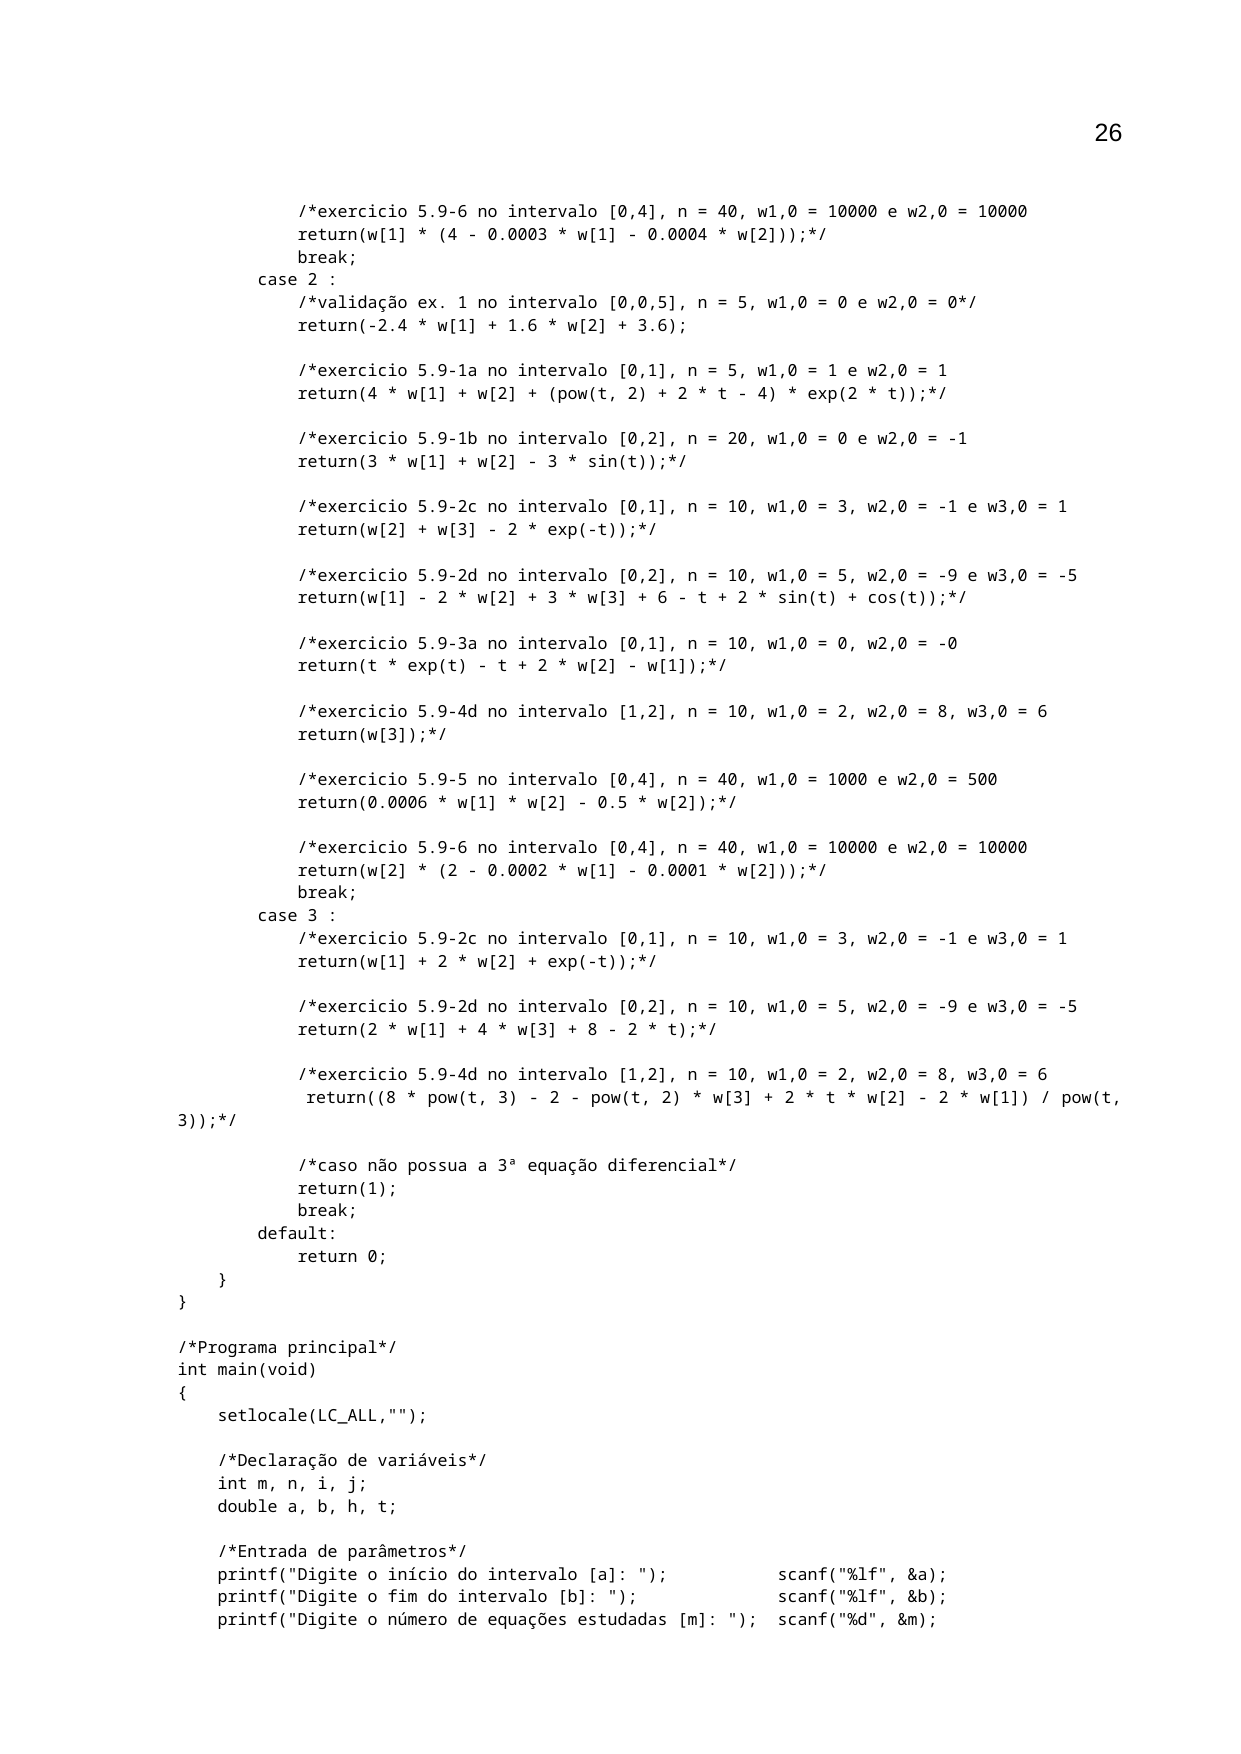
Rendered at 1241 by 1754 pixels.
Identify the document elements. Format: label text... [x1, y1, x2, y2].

text /*validação ex. 1 no intervalo [0,0,5], n = 5, w1,0 = 0 e w2,0 = 0*/ [177, 291, 1122, 313]
text { [177, 1381, 1122, 1403]
text return(t * exp(t) - t + 2 * w[2] - w[1]);*/ [177, 654, 1122, 677]
text printf("Digite o número de equações estudadas [m]: "); scanf("%d", &m); [177, 1608, 1122, 1631]
text setlocale(LC_ALL,""); [177, 1403, 1122, 1426]
text return((8 * pow(t, 3) - 2 - pow(t, 2) * w[3] + 2 * t * w[2] - 2 * w[1]) / pow(t, 3));*/ [177, 1086, 1122, 1131]
text /*exercicio 5.9-6 no intervalo [0,4], n = 40, w1,0 = 10000 e w2,0 = 10000 [177, 836, 1122, 858]
text /*exercicio 5.9-4d no intervalo [1,2], n = 10, w1,0 = 2, w2,0 = 8, w3,0 = 6 [177, 699, 1122, 722]
text /*Declaração de variáveis*/ [177, 1449, 1122, 1472]
text return(w[2] + w[3] - 2 * exp(-t));*/ [177, 518, 1122, 541]
text /*exercicio 5.9-6 no intervalo [0,4], n = 40, w1,0 = 10000 e w2,0 = 10000 [177, 200, 1122, 223]
text /*Entrada de parâmetros*/ [177, 1540, 1122, 1562]
text double a, b, h, t; [177, 1494, 1122, 1517]
text printf("Digite o fim do intervalo [b]: "); scanf("%lf", &b); [177, 1585, 1122, 1608]
text return(w[1] * (4 - 0.0003 * w[1] - 0.0004 * w[2]));*/ [177, 223, 1122, 245]
text return(w[2] * (2 - 0.0002 * w[1] - 0.0001 * w[2]));*/ [177, 858, 1122, 881]
text /*exercicio 5.9-2c no intervalo [0,1], n = 10, w1,0 = 3, w2,0 = -1 e w3,0 = 1 [177, 927, 1122, 949]
text /*exercicio 5.9-1a no intervalo [0,1], n = 5, w1,0 = 1 e w2,0 = 1 [177, 359, 1122, 382]
text return(w[1] + 2 * w[2] + exp(-t));*/ [177, 949, 1122, 972]
text } [177, 1267, 1122, 1290]
text /*exercicio 5.9-3a no intervalo [0,1], n = 10, w1,0 = 0, w2,0 = -0 [177, 631, 1122, 654]
text return(w[3]);*/ [177, 722, 1122, 745]
text return(w[1] - 2 * w[2] + 3 * w[3] + 6 - t + 2 * sin(t) + cos(t));*/ [177, 586, 1122, 609]
text int main(void) [177, 1358, 1122, 1381]
text break; [177, 1199, 1122, 1222]
text int m, n, i, j; [177, 1472, 1122, 1494]
text return(2 * w[1] + 4 * w[3] + 8 - 2 * t);*/ [177, 1017, 1122, 1040]
text /*exercicio 5.9-2c no intervalo [0,1], n = 10, w1,0 = 3, w2,0 = -1 e w3,0 = 1 [177, 495, 1122, 518]
text return(1); [177, 1176, 1122, 1199]
text /*caso não possua a 3ª equação diferencial*/ [177, 1154, 1122, 1176]
text /*exercicio 5.9-2d no intervalo [0,2], n = 10, w1,0 = 5, w2,0 = -9 e w3,0 = -5 [177, 995, 1122, 1017]
text return 0; [177, 1244, 1122, 1267]
text case 3 : [177, 904, 1122, 927]
text return(4 * w[1] + w[2] + (pow(t, 2) + 2 * t - 4) * exp(2 * t));*/ [177, 382, 1122, 404]
text return(-2.4 * w[1] + 1.6 * w[2] + 3.6); [177, 313, 1122, 336]
text case 2 : [177, 268, 1122, 291]
text /*exercicio 5.9-5 no intervalo [0,4], n = 40, w1,0 = 1000 e w2,0 = 500 [177, 768, 1122, 790]
text /*Programa principal*/ [177, 1335, 1122, 1358]
text /*exercicio 5.9-1b no intervalo [0,2], n = 20, w1,0 = 0 e w2,0 = -1 [177, 427, 1122, 450]
text printf("Digite o início do intervalo [a]: "); scanf("%lf", &a); [177, 1562, 1122, 1585]
text default: [177, 1222, 1122, 1244]
text } [177, 1290, 1122, 1313]
text /*exercicio 5.9-2d no intervalo [0,2], n = 10, w1,0 = 5, w2,0 = -9 e w3,0 = -5 [177, 563, 1122, 586]
text break; [177, 881, 1122, 904]
text return(0.0006 * w[1] * w[2] - 0.5 * w[2]);*/ [177, 790, 1122, 813]
text return(3 * w[1] + w[2] - 3 * sin(t));*/ [177, 450, 1122, 472]
text break; [177, 245, 1122, 268]
text /*exercicio 5.9-4d no intervalo [1,2], n = 10, w1,0 = 2, w2,0 = 8, w3,0 = 6 [177, 1063, 1122, 1086]
